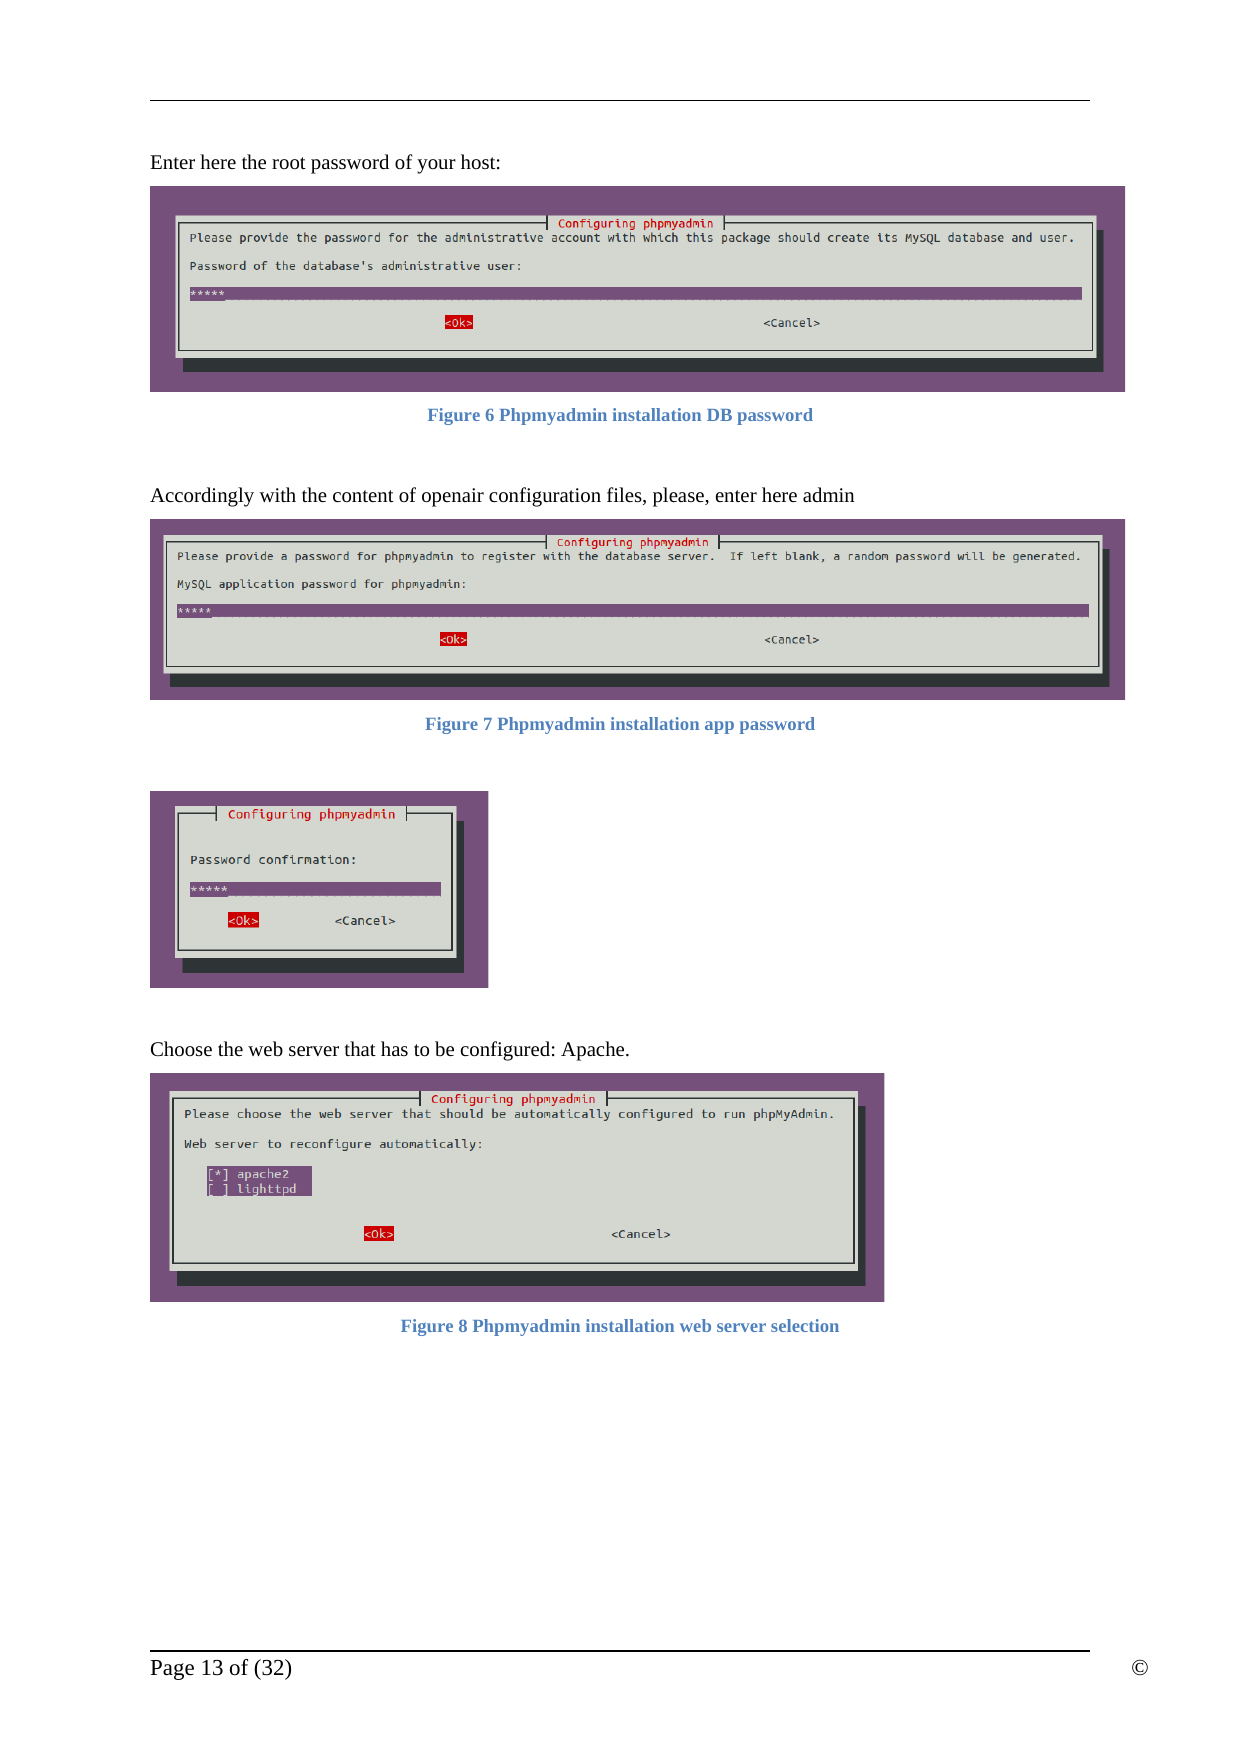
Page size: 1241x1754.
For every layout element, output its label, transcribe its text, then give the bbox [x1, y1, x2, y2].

picture [150, 186, 1125, 392]
text Figure 7 Phpmyadmin installation app password [150, 712, 1090, 734]
text Enter here the root password of your host: [150, 150, 1090, 174]
picture [150, 791, 489, 988]
text Figure 6 Phpmyadmin installation DB password [150, 404, 1090, 426]
text Figure 8 Phpmyadmin installation web server selection [150, 1314, 1090, 1336]
text Accordingly with the content of openair configuration files, please, enter here admin [150, 483, 1090, 507]
picture [150, 1073, 885, 1302]
picture [150, 519, 1125, 700]
text Choose the web server that has to be configured: Apache. [150, 1037, 1090, 1061]
